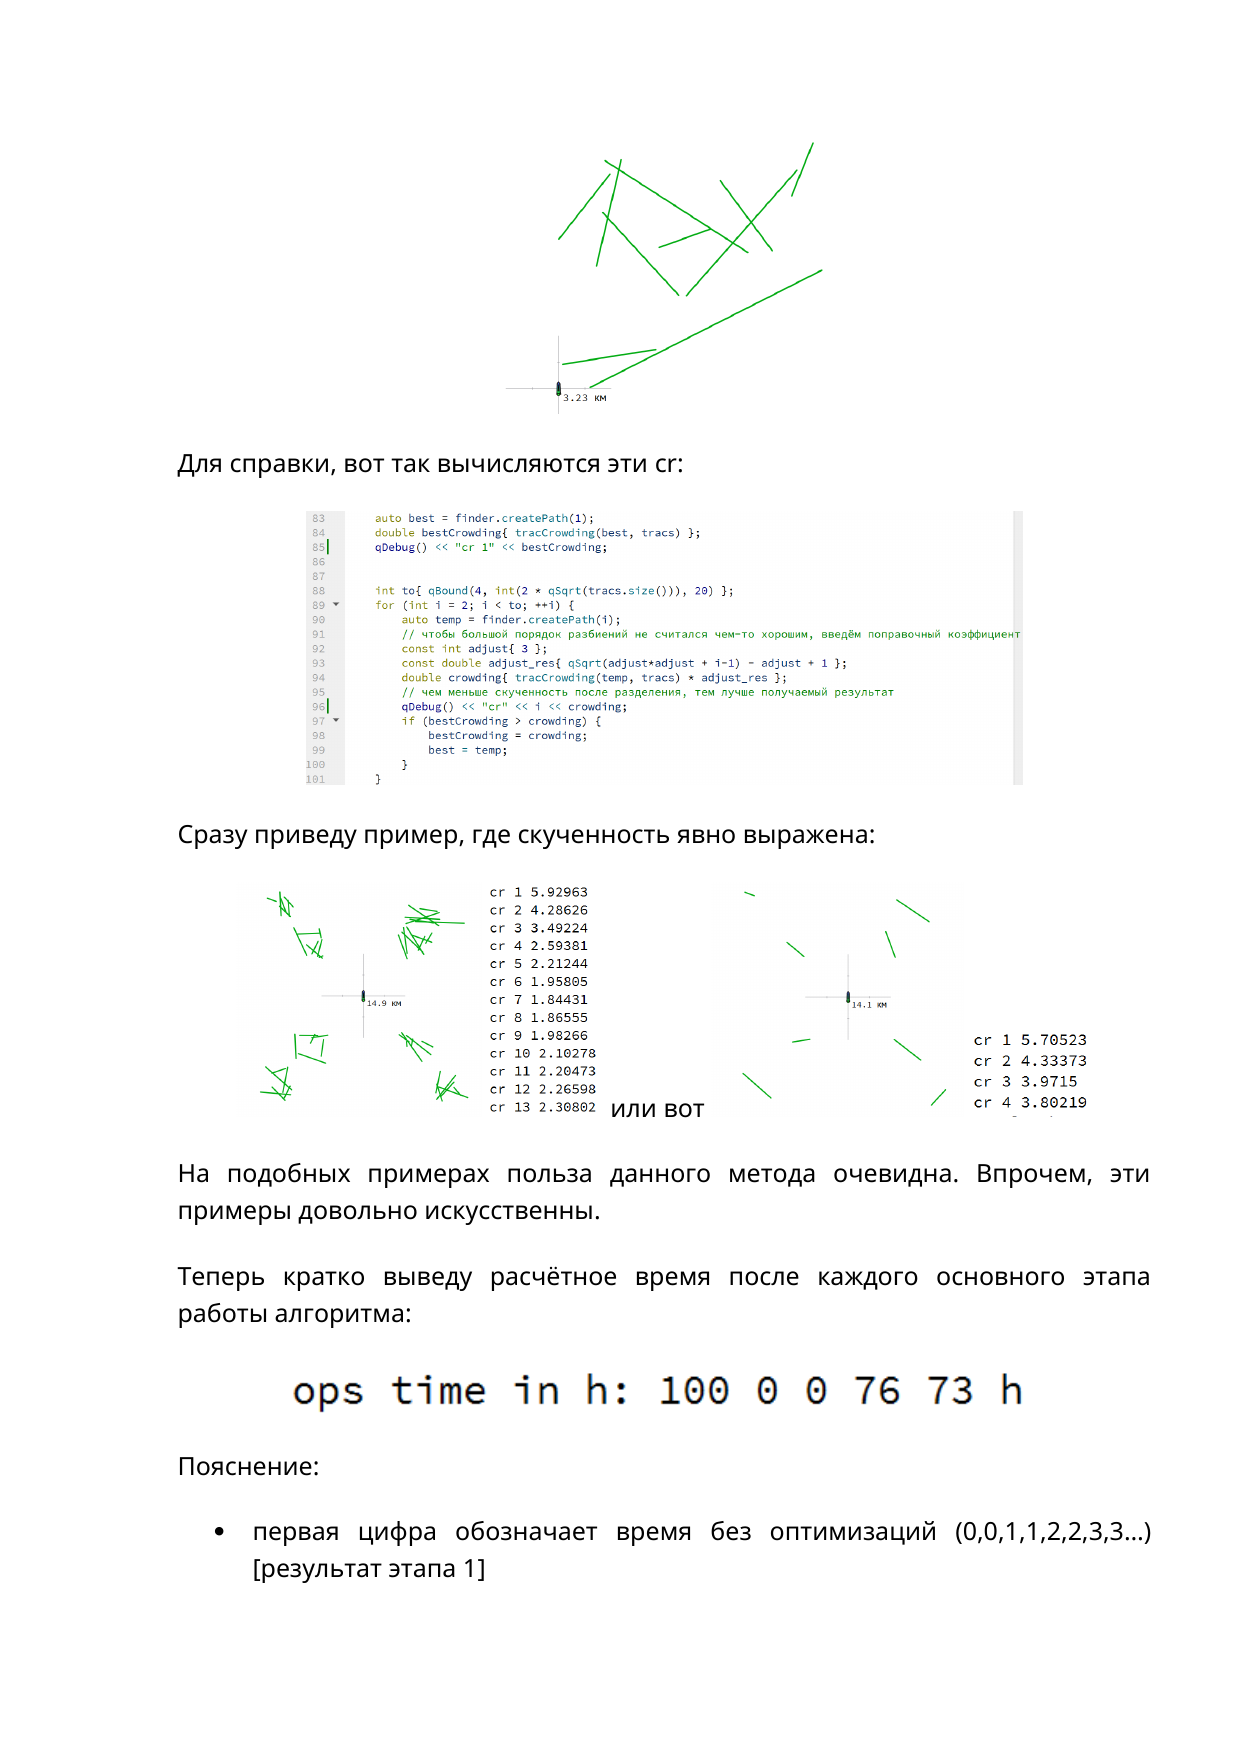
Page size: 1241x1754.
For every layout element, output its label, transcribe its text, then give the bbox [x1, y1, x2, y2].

text Пояснение: [177, 1448, 1152, 1482]
picture [236, 882, 482, 1117]
text На подобных примерах польза данного метода очевидна. Впрочем, эти примеры довольно искусственны. [177, 1156, 1152, 1227]
picture [970, 1027, 1093, 1117]
picture [488, 118, 840, 414]
picture [711, 882, 964, 1117]
picture [286, 1361, 1043, 1417]
picture [306, 511, 1023, 785]
text Для справки, вот так вычисляются эти cr: [177, 445, 1152, 479]
list первая цифра обозначает время без оптимизаций (0,0,1,1,2,2,3,3…) [результат этапа 1] [215, 1514, 1152, 1585]
text Сразу приведу пример, где скученность явно выражена: [177, 817, 1152, 851]
text Теперь кратко выведу расчётное время после каждого основного этапа работы алгоритма: [177, 1259, 1152, 1330]
picture [488, 883, 604, 1117]
